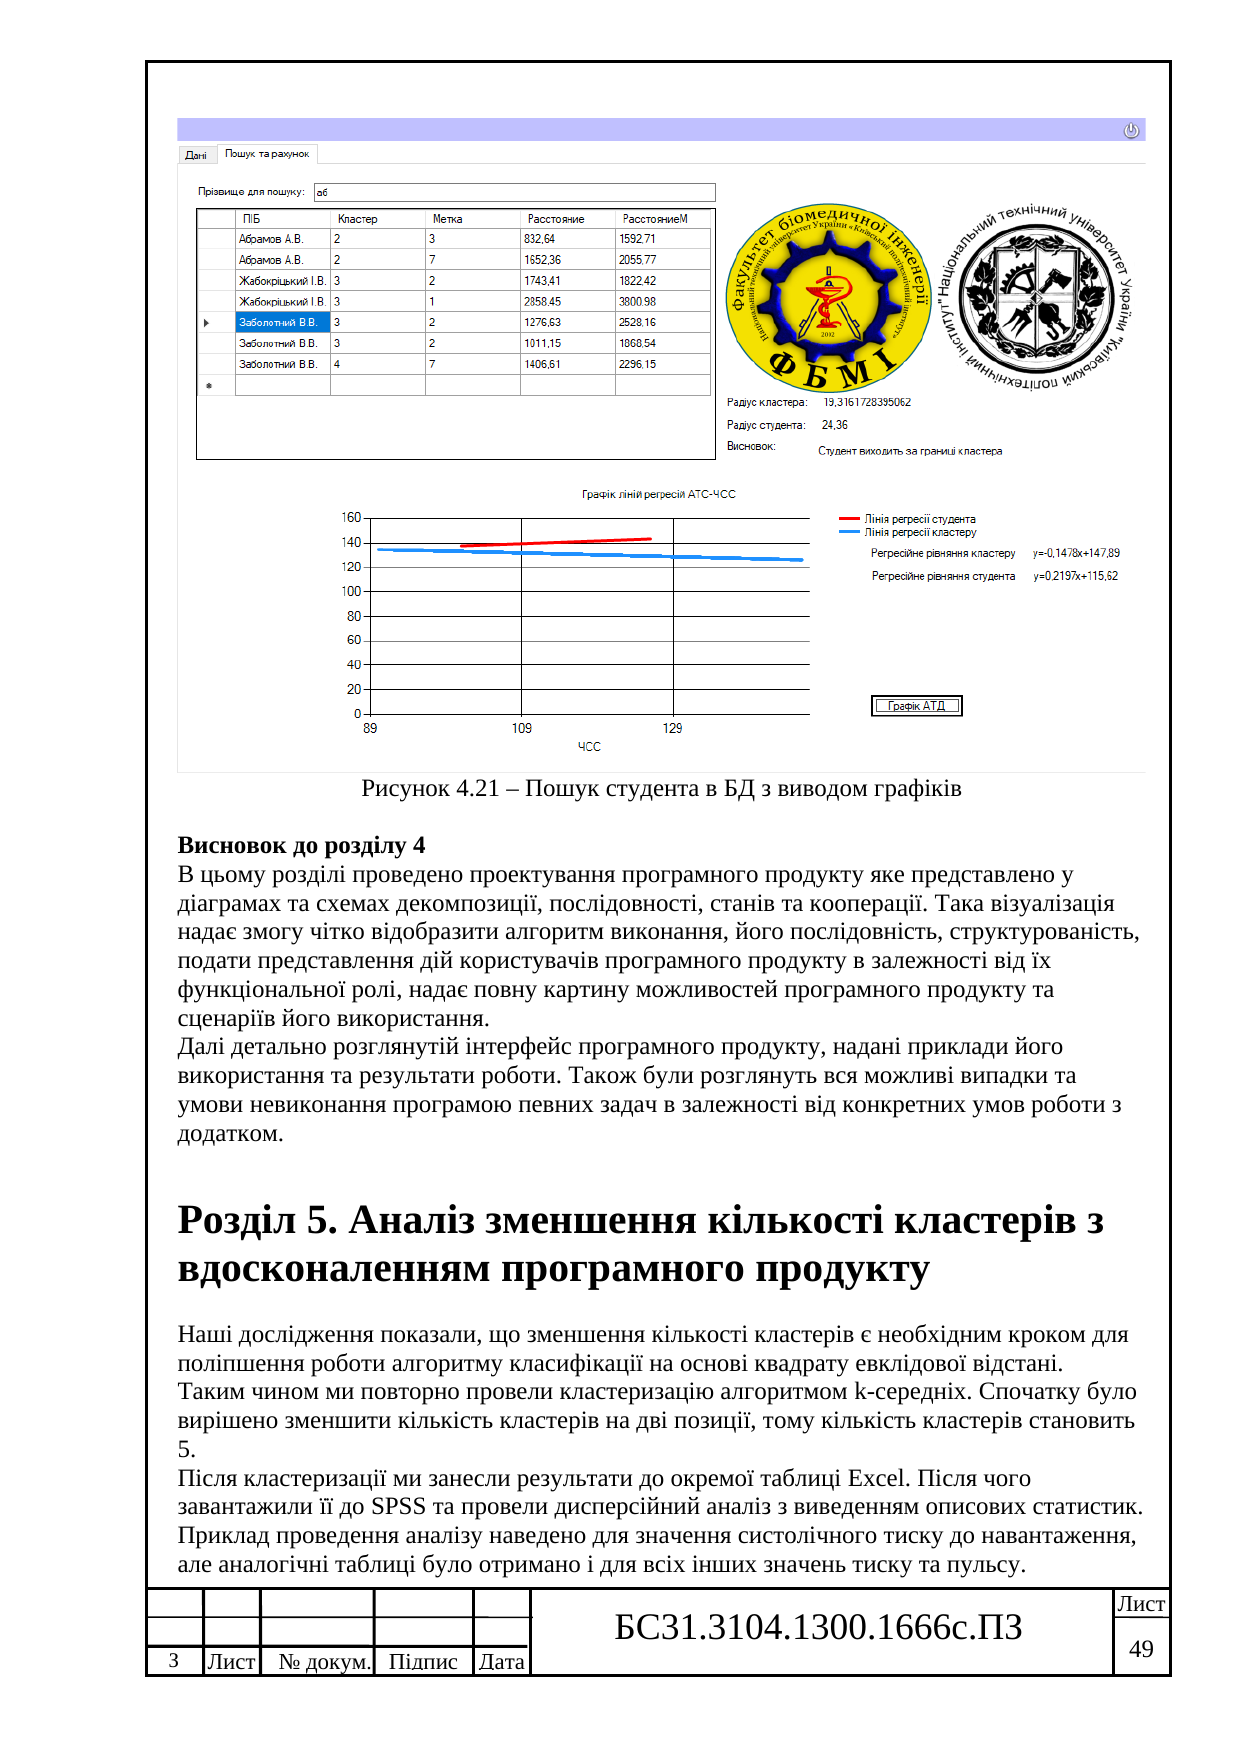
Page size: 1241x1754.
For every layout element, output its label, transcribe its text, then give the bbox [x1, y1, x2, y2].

subtitle Висновок до розділу 4 [177, 830, 1146, 859]
text Рисунок 4.21 – Пошук студента в БД з виводом графіків [177, 773, 1146, 801]
text Після кластеризації ми занесли результати до окремої таблиці Excel. Після чого завантажили її до SPSS та провели дисперсійний аналіз з виведенням описових статистик. Приклад проведення аналізу наведено для значення систолічного тиску до навантаження, але аналогічні таблиці було отримано і для всіх інших значень тиску та пульсу. [177, 1463, 1146, 1578]
text Наші дослідження показали, що зменшення кількості кластерів є необхідним кроком для поліпшення роботи алгоритму класифікації на основі квадрату евклідової відстані. [177, 1319, 1146, 1376]
text Розділ 5. Аналіз зменшення кількості кластерів з вдосконаленням програмного продукту [177, 1194, 1146, 1290]
text В цьому розділі проведено проектування програмного продукту яке представлено у діаграмах та схемах декомпозиції, послідовності, станів та кооперації. Така візуалізація надає змогу чітко відобразити алгоритм виконання, його послідовність, структурованість, подати представлення дій користувачів програмного продукту в залежності від їх функціональної ролі, надає повну картину можливостей програмного продукту та сценаріїв його використання. [177, 859, 1146, 1031]
text Таким чином ми повторно провели кластеризацію алгоритмом k-середніх. Спочатку було вирішено зменшити кількість кластерів на дві позиції, тому кількість кластерів становить 5. [177, 1376, 1146, 1463]
picture [177, 118, 1146, 773]
text Далі детально розглянутій інтерфейс програмного продукту, надані приклади його використання та результати роботи. Також були розглянуть вся можливі випадки та умови невиконання програмою певних задач в залежності від конкретних умов роботи з додатком. [177, 1031, 1146, 1146]
